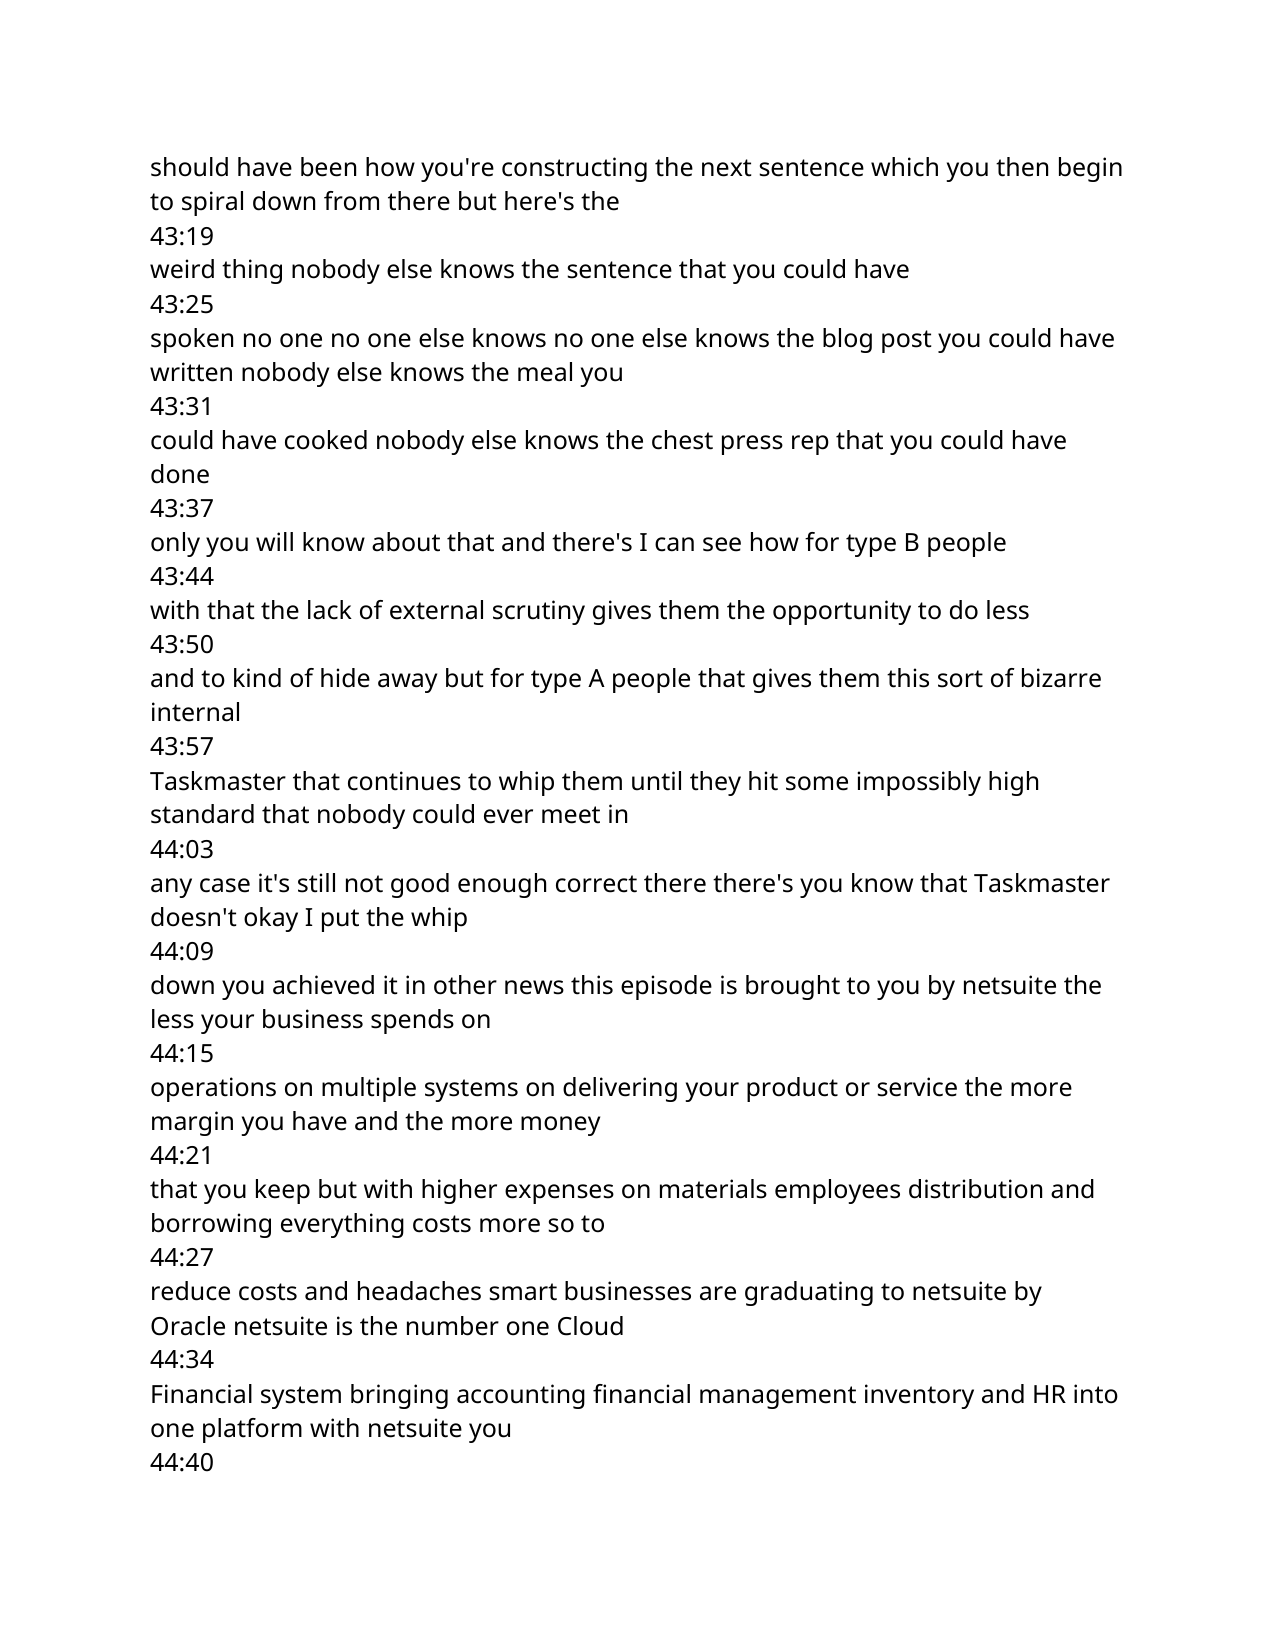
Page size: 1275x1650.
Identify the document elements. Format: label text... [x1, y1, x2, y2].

text spoken no one no one else knows no one else knows the blog post you could have written nobody else knows the meal you [150, 320, 1125, 388]
text down you achieved it in other news this episode is brought to you by netsuite the less your business spends on [150, 967, 1125, 1036]
text 44:21 [150, 1138, 1125, 1172]
text Financial system bringing accounting financial management inventory and HR into one platform with netsuite you [150, 1376, 1125, 1444]
text 44:03 [150, 831, 1125, 865]
text 43:44 [150, 559, 1125, 593]
text weird thing nobody else knows the sentence that you could have [150, 252, 1125, 286]
text operations on multiple systems on delivering your product or service the more margin you have and the more money [150, 1070, 1125, 1138]
text should have been how you're constructing the next sentence which you then begin to spiral down from there but here's the [150, 150, 1125, 218]
text 43:50 [150, 627, 1125, 661]
text 44:09 [150, 933, 1125, 967]
text could have cooked nobody else knows the chest press rep that you could have done [150, 422, 1125, 491]
text that you keep but with higher expenses on materials employees distribution and borrowing everything costs more so to [150, 1172, 1125, 1240]
text reduce costs and headaches smart businesses are graduating to netsuite by Oracle netsuite is the number one Cloud [150, 1274, 1125, 1342]
text any case it's still not good enough correct there there's you know that Taskmaster doesn't okay I put the whip [150, 865, 1125, 933]
text with that the lack of external scrutiny gives them the opportunity to do less [150, 593, 1125, 627]
text 43:37 [150, 491, 1125, 525]
text Taskmaster that continues to whip them until they hit some impossibly high standard that nobody could ever meet in [150, 763, 1125, 831]
text and to kind of hide away but for type A people that gives them this sort of bizarre internal [150, 661, 1125, 729]
text 43:31 [150, 388, 1125, 422]
text 44:34 [150, 1342, 1125, 1376]
text only you will know about that and there's I can see how for type B people [150, 525, 1125, 559]
text 43:19 [150, 218, 1125, 252]
text 44:27 [150, 1240, 1125, 1274]
text 43:57 [150, 729, 1125, 763]
text 44:15 [150, 1036, 1125, 1070]
text 43:25 [150, 286, 1125, 320]
text 44:40 [150, 1444, 1125, 1478]
